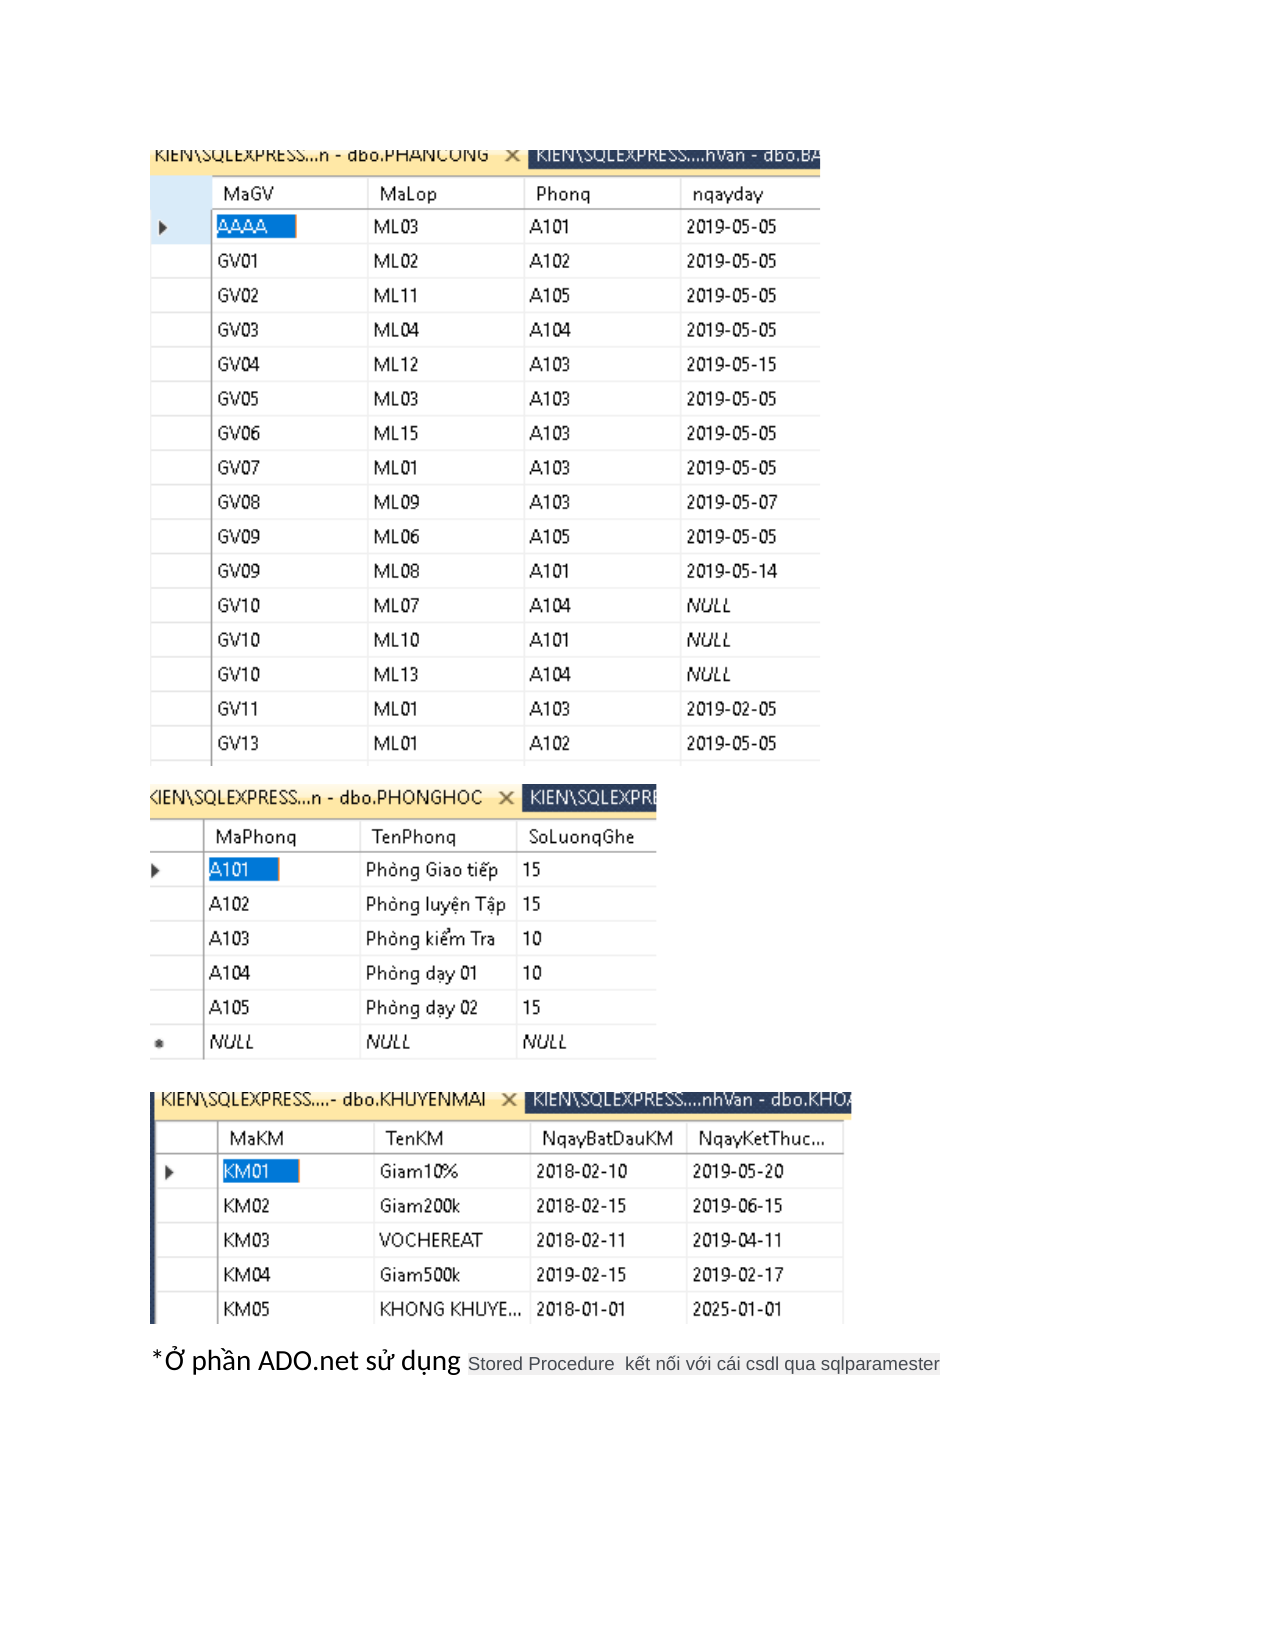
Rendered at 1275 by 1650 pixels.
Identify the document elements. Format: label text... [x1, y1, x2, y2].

text *Ở phần ADO.net sử dụng Stored Procedure kết nối với cái csdl qua sqlparamester [150, 1342, 1125, 1378]
picture [150, 150, 821, 766]
picture [150, 1092, 852, 1324]
picture [150, 784, 657, 1074]
